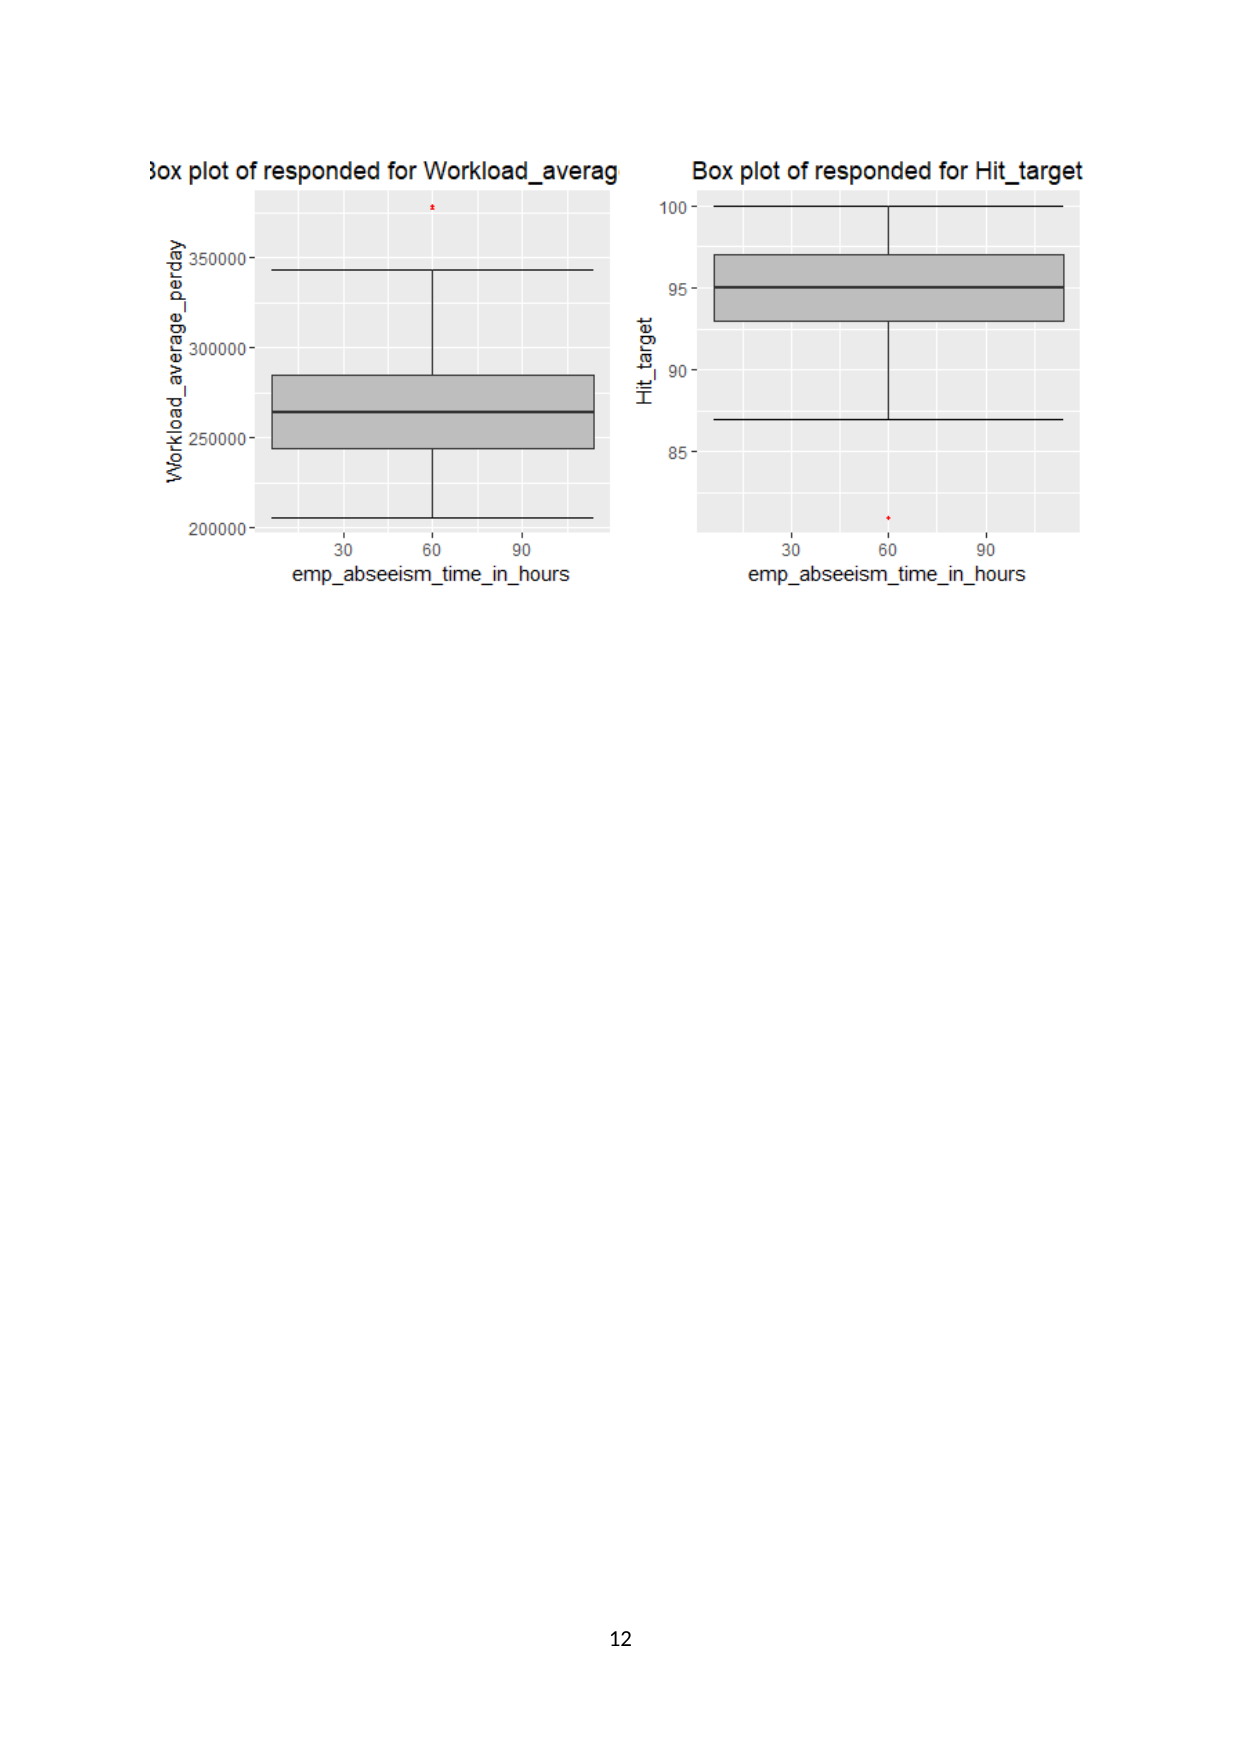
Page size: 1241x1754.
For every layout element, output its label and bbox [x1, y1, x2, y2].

picture [150, 150, 1091, 595]
